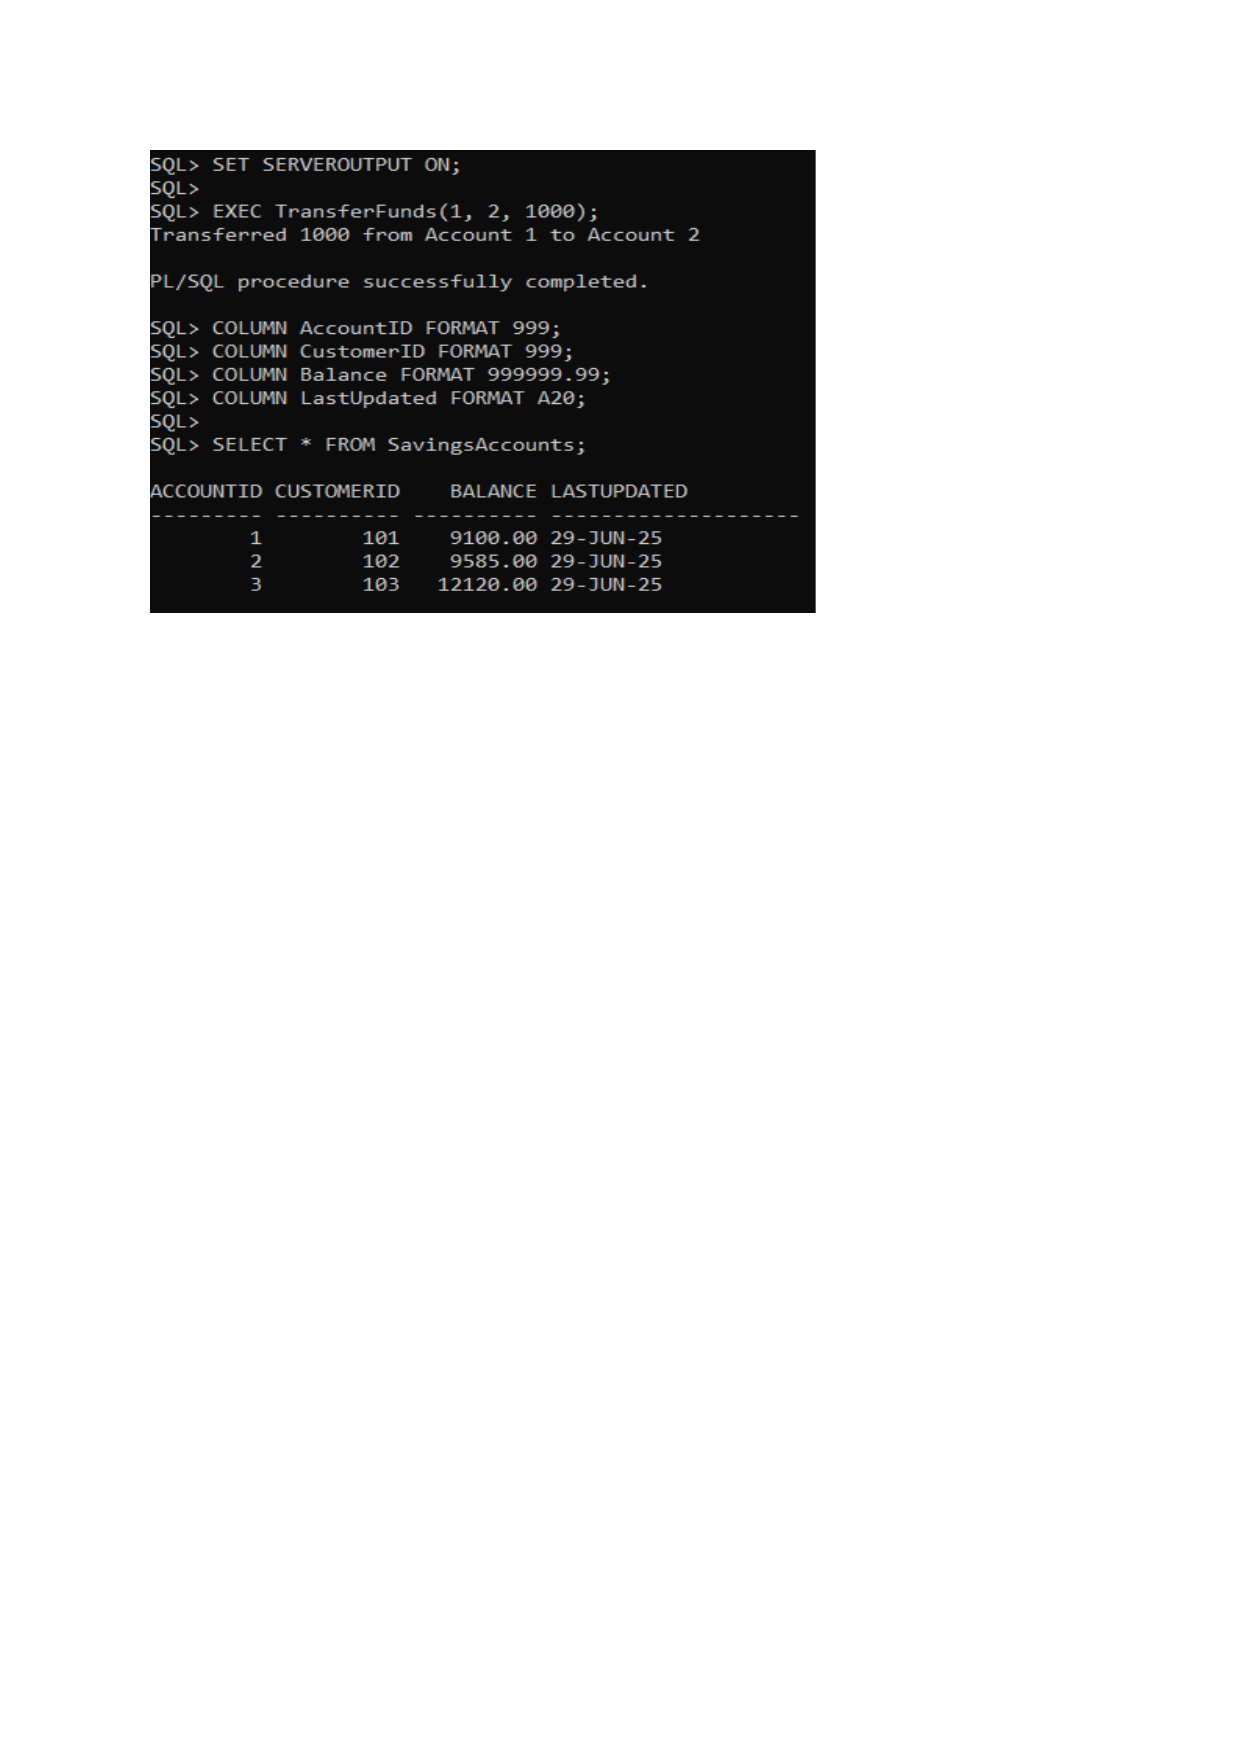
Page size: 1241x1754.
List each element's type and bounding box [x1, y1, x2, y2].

picture [150, 150, 816, 613]
